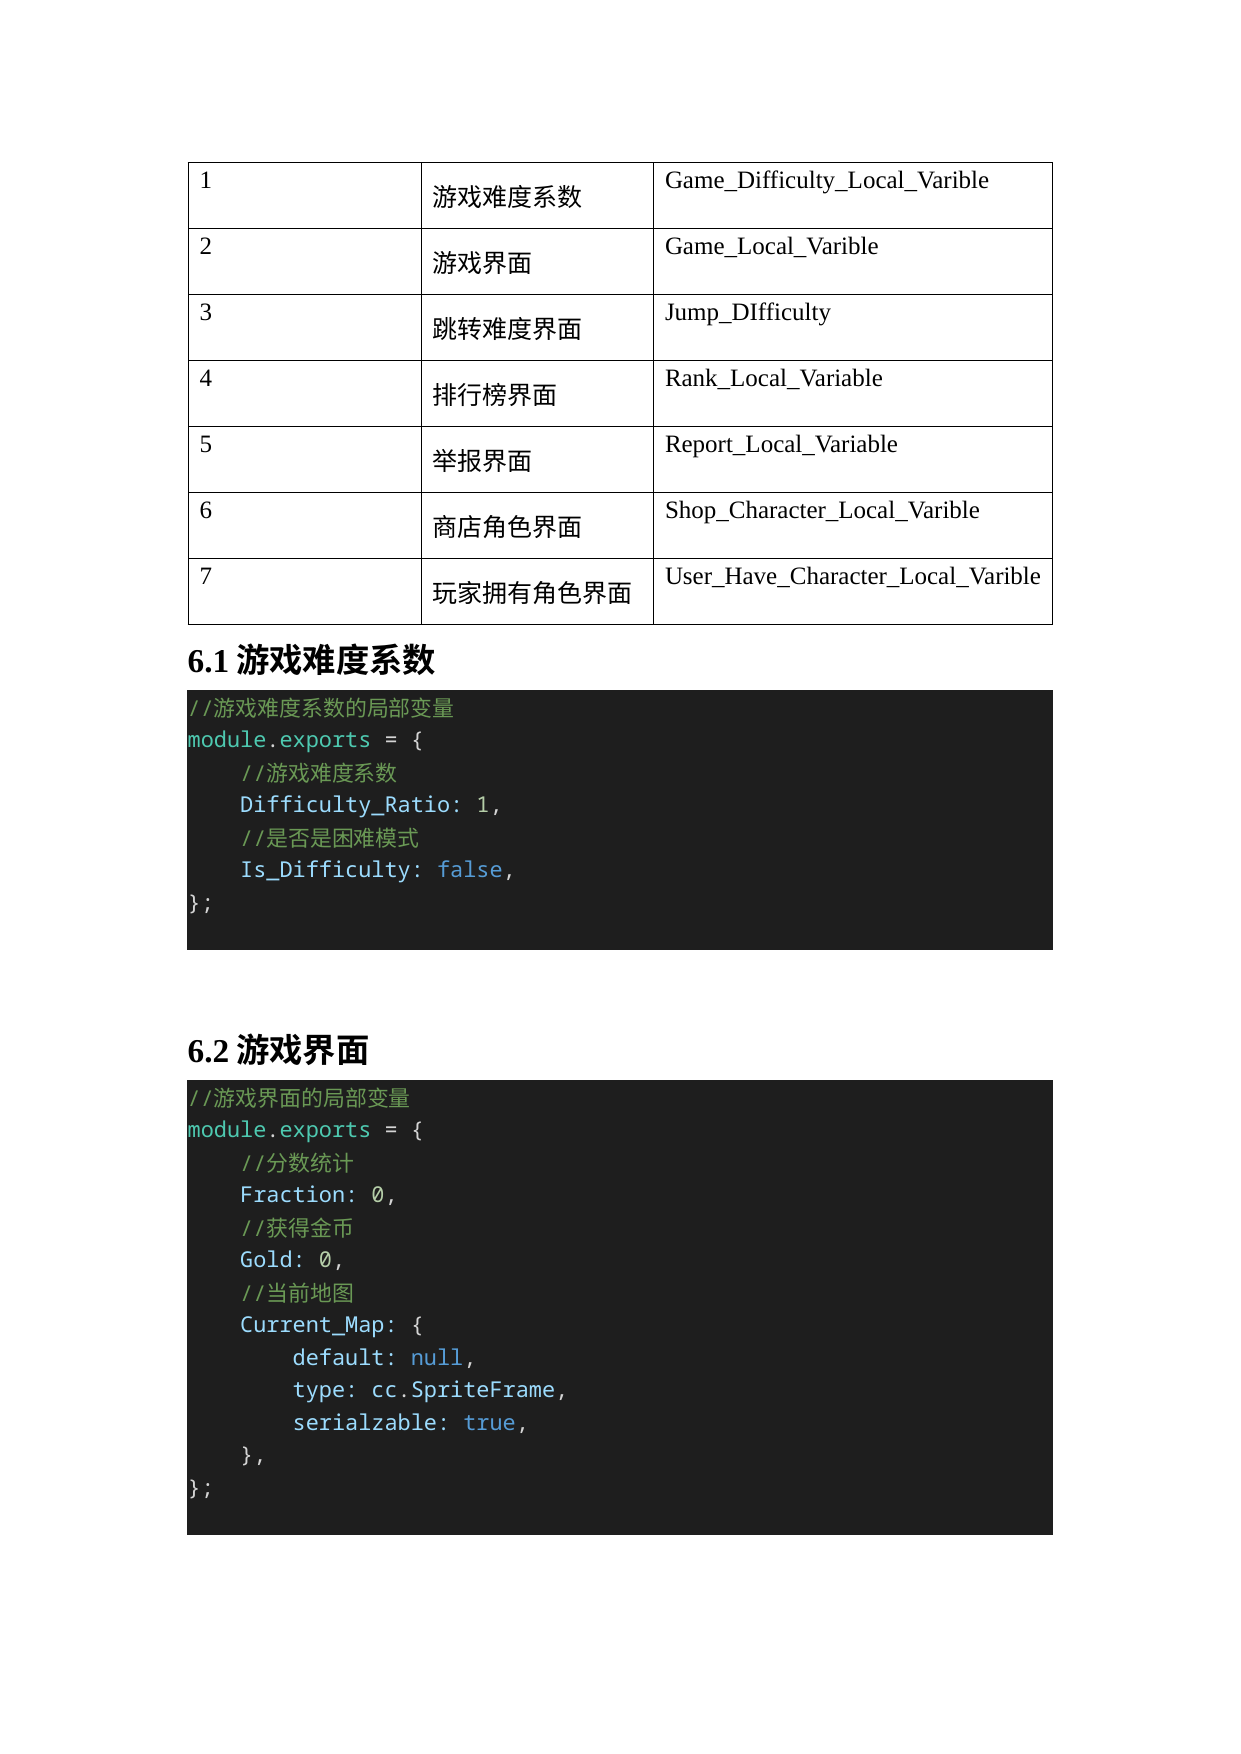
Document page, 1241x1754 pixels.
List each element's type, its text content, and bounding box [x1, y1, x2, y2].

table_cell 7 [189, 559, 421, 624]
text //游戏难度系数 [187, 755, 1053, 788]
table_cell Jump_DIfficulty [654, 295, 1052, 360]
table_cell 2 [189, 229, 421, 294]
table_cell Game_Difficulty_Local_Varible [654, 163, 1052, 228]
text 6.2游戏界面 [187, 1015, 1053, 1080]
table_cell Shop_Character_Local_Varible [654, 493, 1052, 558]
table_cell 游戏难度系数 [422, 163, 653, 228]
table_cell 3 [189, 295, 421, 360]
text module.exports = { [187, 1113, 1053, 1145]
text //是否是困难模式 [187, 820, 1053, 853]
table_cell 5 [189, 427, 421, 492]
text 6.1游戏难度系数 [187, 625, 1053, 690]
table_cell 6 [189, 493, 421, 558]
table_cell 4 [189, 361, 421, 426]
text default: null, [187, 1340, 1053, 1373]
table_cell Game_Local_Varible [654, 229, 1052, 294]
text serialzable: true, [187, 1405, 1053, 1438]
text Gold: 0, [187, 1243, 1053, 1275]
text Is_Difficulty: false, [187, 853, 1053, 885]
text Current_Map: { [187, 1308, 1053, 1340]
text //分数统计 [187, 1145, 1053, 1178]
table_cell 1 [189, 163, 421, 228]
text module.exports = { [187, 723, 1053, 755]
table_cell 排行榜界面 [422, 361, 653, 426]
text Difficulty_Ratio: 1, [187, 788, 1053, 820]
text //游戏难度系数的局部变量 [187, 690, 1053, 723]
table_cell 玩家拥有角色界面 [422, 559, 653, 624]
table_cell 游戏界面 [422, 229, 653, 294]
table_cell 举报界面 [422, 427, 653, 492]
table_cell User_Have_Character_Local_Varible [654, 559, 1052, 624]
text //游戏界面的局部变量 [187, 1080, 1053, 1113]
text //当前地图 [187, 1275, 1053, 1308]
text //获得金币 [187, 1210, 1053, 1243]
text }; [187, 885, 1053, 918]
table_cell 商店角色界面 [422, 493, 653, 558]
table_cell Rank_Local_Variable [654, 361, 1052, 426]
text }, [187, 1438, 1053, 1470]
table_cell 跳转难度界面 [422, 295, 653, 360]
text }; [187, 1470, 1053, 1503]
text type: cc.SpriteFrame, [187, 1373, 1053, 1405]
table_cell Report_Local_Variable [654, 427, 1052, 492]
text Fraction: 0, [187, 1178, 1053, 1210]
